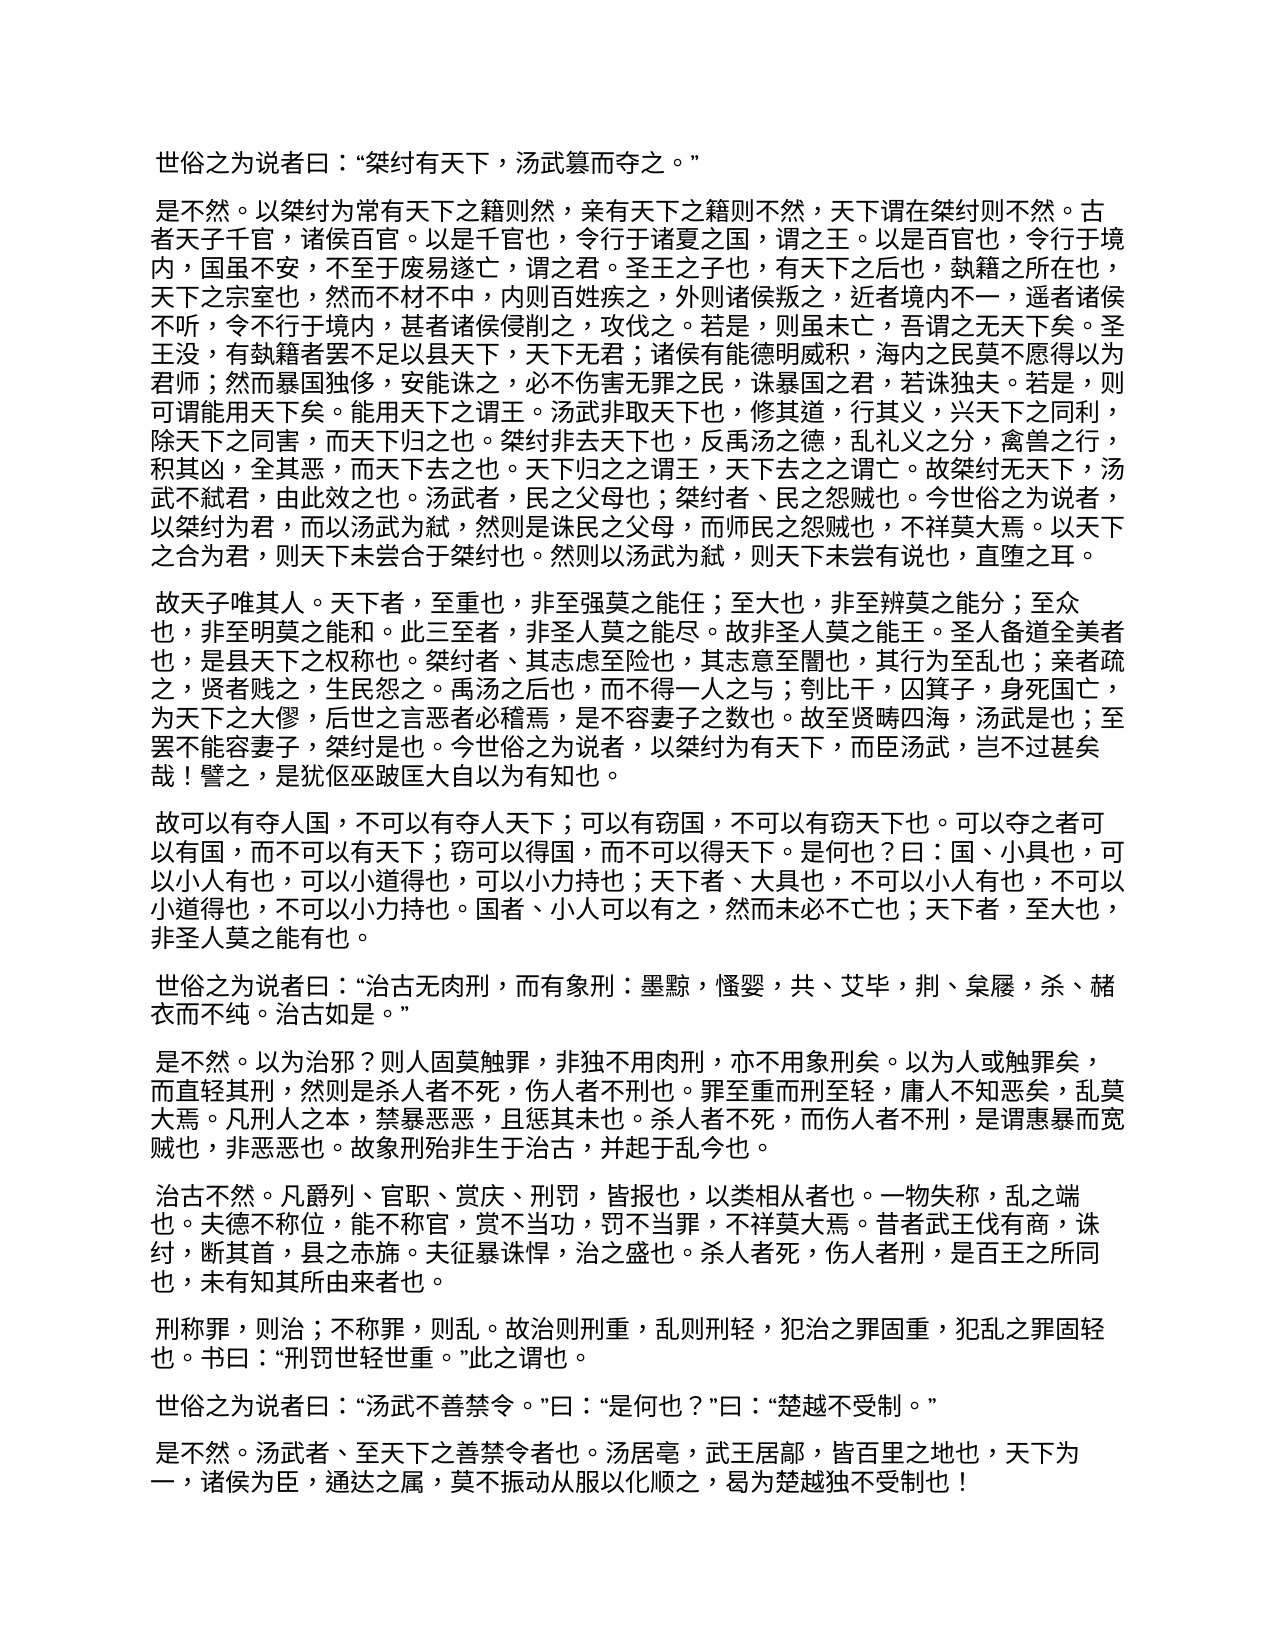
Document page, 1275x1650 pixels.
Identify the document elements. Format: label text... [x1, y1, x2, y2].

text 故可以有夺人国，不可以有夺人天下；可以有窃国，不可以有窃天下也。可以夺之者可以有国，而不可以有天下；窃可以得国，而不可以得天下。是何也？曰：国、小具也，可以小人有也，可以小道得也，可以小力持也；天下者、大具也，不可以小人有也，不可以小道得也，不可以小力持也。国者、小人可以有之，然而未必不亡也；天下者，至大也，非圣人莫之能有也。 [150, 810, 1125, 954]
text 故天子唯其人。天下者，至重也，非至强莫之能任；至大也，非至辨莫之能分；至众也，非至明莫之能和。此三至者，非圣人莫之能尽。故非圣人莫之能王。圣人备道全美者也，是县天下之权称也。桀纣者、其志虑至险也，其志意至闇也，其行为至乱也；亲者疏之，贤者贱之，生民怨之。禹汤之后也，而不得一人之与；刳比干，囚箕子，身死国亡，为天下之大僇，后世之言恶者必稽焉，是不容妻子之数也。故至贤畴四海，汤武是也；至罢不能容妻子，桀纣是也。今世俗之为说者，以桀纣为有天下，而臣汤武，岂不过甚矣哉！譬之，是犹伛巫跛匡大自以为有知也。 [150, 590, 1125, 791]
text 刑称罪，则治；不称罪，则乱。故治则刑重，乱则刑轻，犯治之罪固重，犯乱之罪固轻也。书曰：“刑罚世轻世重。”此之谓也。 [150, 1316, 1125, 1374]
text 是不然。以桀纣为常有天下之籍则然，亲有天下之籍则不然，天下谓在桀纣则不然。古者天子千官，诸侯百官。以是千官也，令行于诸夏之国，谓之王。以是百官也，令行于境内，国虽不安，不至于废易遂亡，谓之君。圣王之子也，有天下之后也，埶籍之所在也，天下之宗室也，然而不材不中，内则百姓疾之，外则诸侯叛之，近者境内不一，遥者诸侯不听，令不行于境内，甚者诸侯侵削之，攻伐之。若是，则虽未亡，吾谓之无天下矣。圣王没，有埶籍者罢不足以县天下，天下无君；诸侯有能德明威积，海内之民莫不愿得以为君师；然而暴国独侈，安能诛之，必不伤害无罪之民，诛暴国之君，若诛独夫。若是，则可谓能用天下矣。能用天下之谓王。汤武非取天下也，修其道，行其义，兴天下之同利，除天下之同害，而天下归之也。桀纣非去天下也，反禹汤之德，乱礼义之分，禽兽之行，积其凶，全其恶，而天下去之也。天下归之之谓王，天下去之之谓亡。故桀纣无天下，汤武不弒君，由此效之也。汤武者，民之父母也；桀纣者、民之怨贼也。今世俗之为说者，以桀纣为君，而以汤武为弒，然则是诛民之父母，而师民之怨贼也，不祥莫大焉。以天下之合为君，则天下未尝合于桀纣也。然则以汤武为弒，则天下未尝有说也，直堕之耳。 [150, 197, 1125, 571]
text 是不然。汤武者、至天下之善禁令者也。汤居亳，武王居鄗，皆百里之地也，天下为一，诸侯为臣，通达之属，莫不振动从服以化顺之，曷为楚越独不受制也！ [150, 1440, 1125, 1497]
text 是不然。以为治邪？则人固莫触罪，非独不用肉刑，亦不用象刑矣。以为人或触罪矣，而直轻其刑，然则是杀人者不死，伤人者不刑也。罪至重而刑至轻，庸人不知恶矣，乱莫大焉。凡刑人之本，禁暴恶恶，且惩其未也。杀人者不死，而伤人者不刑，是谓惠暴而宽贼也，非恶恶也。故象刑殆非生于治古，并起于乱今也。 [150, 1049, 1125, 1164]
text 世俗之为说者曰：“桀纣有天下，汤武篡而夺之。” [150, 150, 1125, 179]
text 世俗之为说者曰：“治古无肉刑，而有象刑：墨黥，慅婴，共、艾毕，剕、枲屦，杀、赭衣而不纯。治古如是。” [150, 972, 1125, 1030]
text 治古不然。凡爵列、官职、赏庆、刑罚，皆报也，以类相从者也。一物失称，乱之端也。夫德不称位，能不称官，赏不当功，罚不当罪，不祥莫大焉。昔者武王伐有商，诛纣，断其首，县之赤旆。夫征暴诛悍，治之盛也。杀人者死，伤人者刑，是百王之所同也，未有知其所由来者也。 [150, 1182, 1125, 1297]
text 世俗之为说者曰：“汤武不善禁令。”曰：“是何也？”曰：“楚越不受制。” [150, 1392, 1125, 1421]
